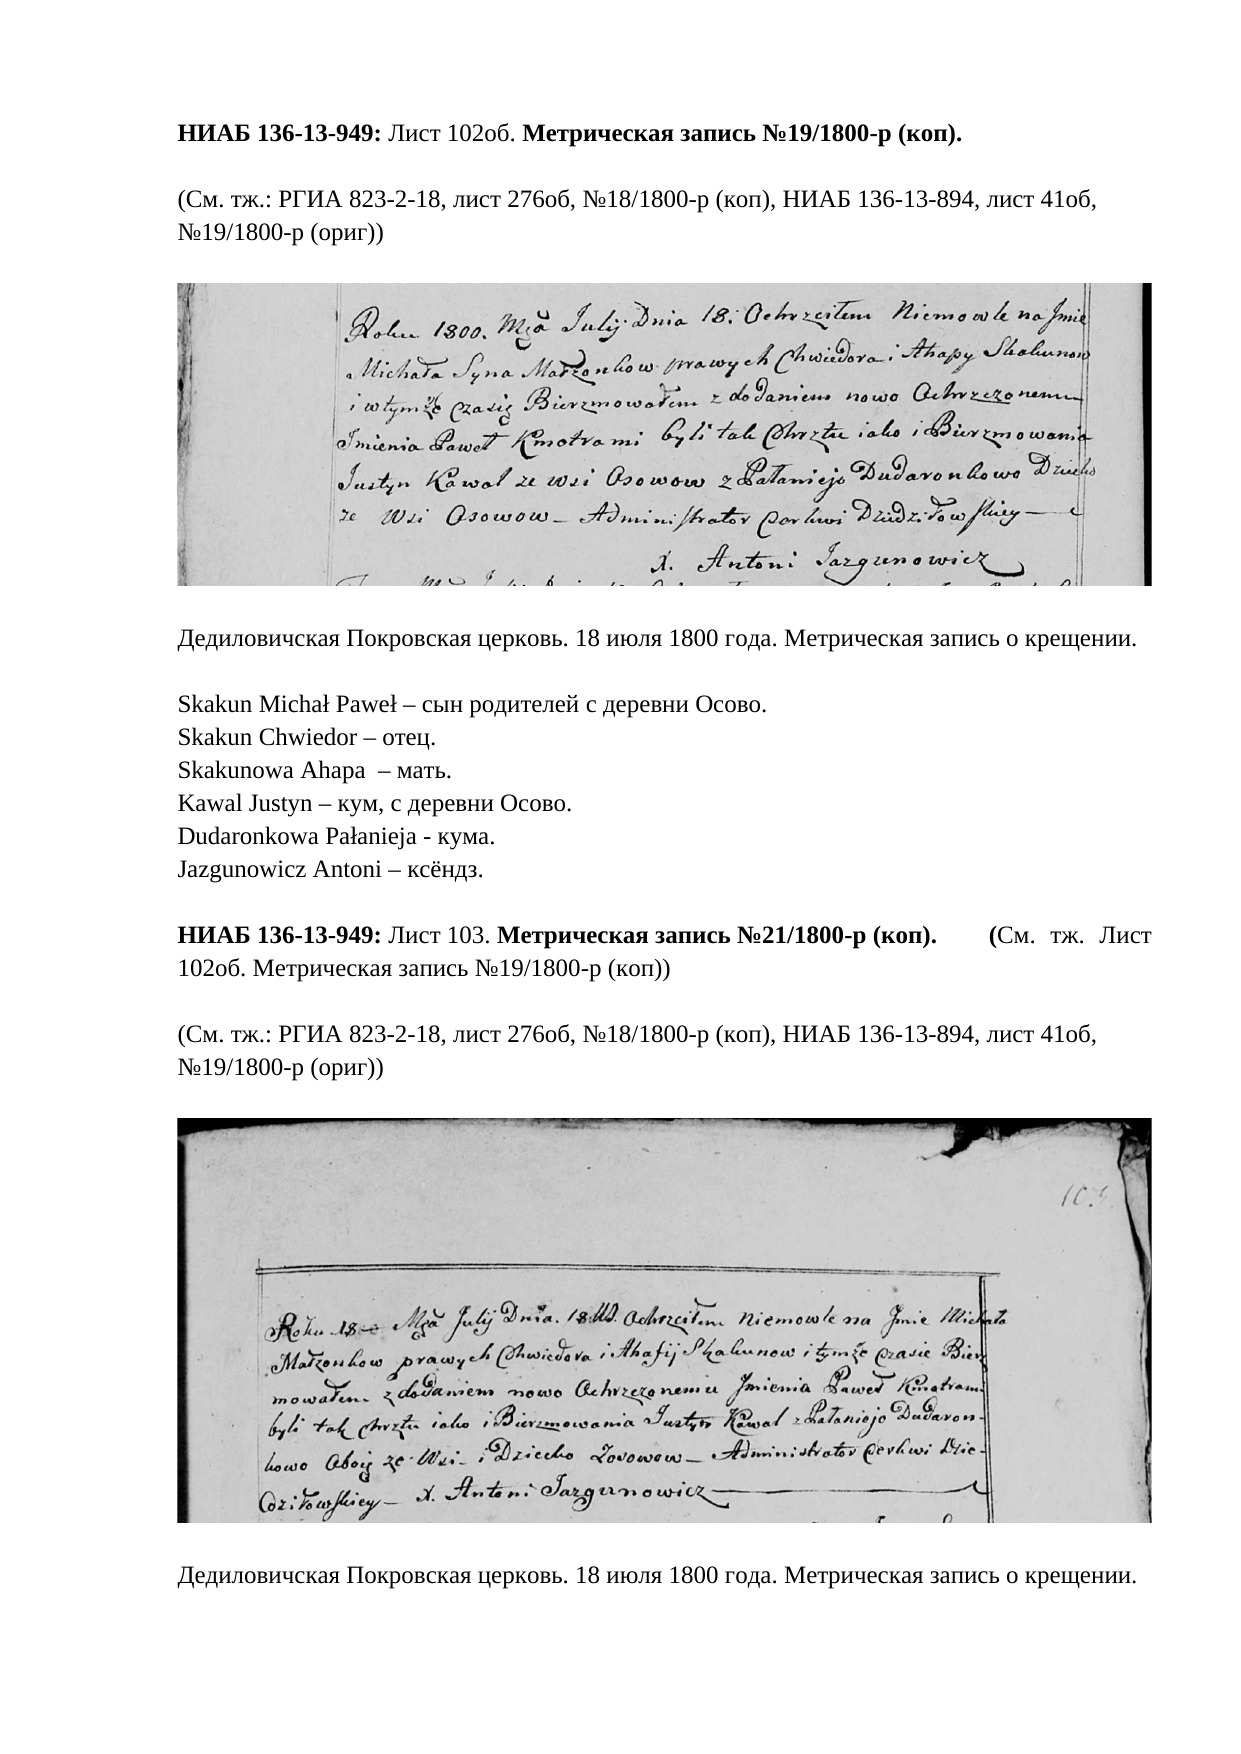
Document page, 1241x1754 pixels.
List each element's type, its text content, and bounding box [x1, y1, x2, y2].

text Skakun Chwiedor – отец. [177, 722, 1152, 751]
text Дедиловичская Покровская церковь. 18 июля 1800 года. Метрическая запись о крещении. [177, 1560, 1152, 1589]
text Skakun Michał Paweł – сын родителей с деревни Осово. [177, 689, 1152, 717]
text НИАБ 136-13-949: Лист 103. Метрическая запись №21/1800-р (коп). (См. тж. Лист 102об. Метрическая запись №19/1800-р (коп)) [177, 920, 1152, 982]
text НИАБ 136-13-949: Лист 102об. Метрическая запись №19/1800-р (коп). [177, 118, 1152, 147]
text (См. тж.: РГИА 823-2-18, лист 276об, №18/1800-р (коп), НИАБ 136-13-894, лист 41об, №19/1800-р (ориг)) [177, 184, 1152, 246]
text Dudaronkowa Pałanieja - кума. [177, 821, 1152, 849]
text Skakunowa Ahapa – мать. [177, 755, 1152, 783]
picture [177, 283, 1152, 586]
picture [177, 1118, 1152, 1523]
text Дедиловичская Покровская церковь. 18 июля 1800 года. Метрическая запись о крещении. [177, 623, 1152, 651]
text Jazgunowicz Antoni – ксёндз. [177, 854, 1152, 883]
text (См. тж.: РГИА 823-2-18, лист 276об, №18/1800-р (коп), НИАБ 136-13-894, лист 41об, №19/1800-р (ориг)) [177, 1019, 1152, 1081]
text Kawal Justyn – кум, с деревни Осово. [177, 788, 1152, 817]
